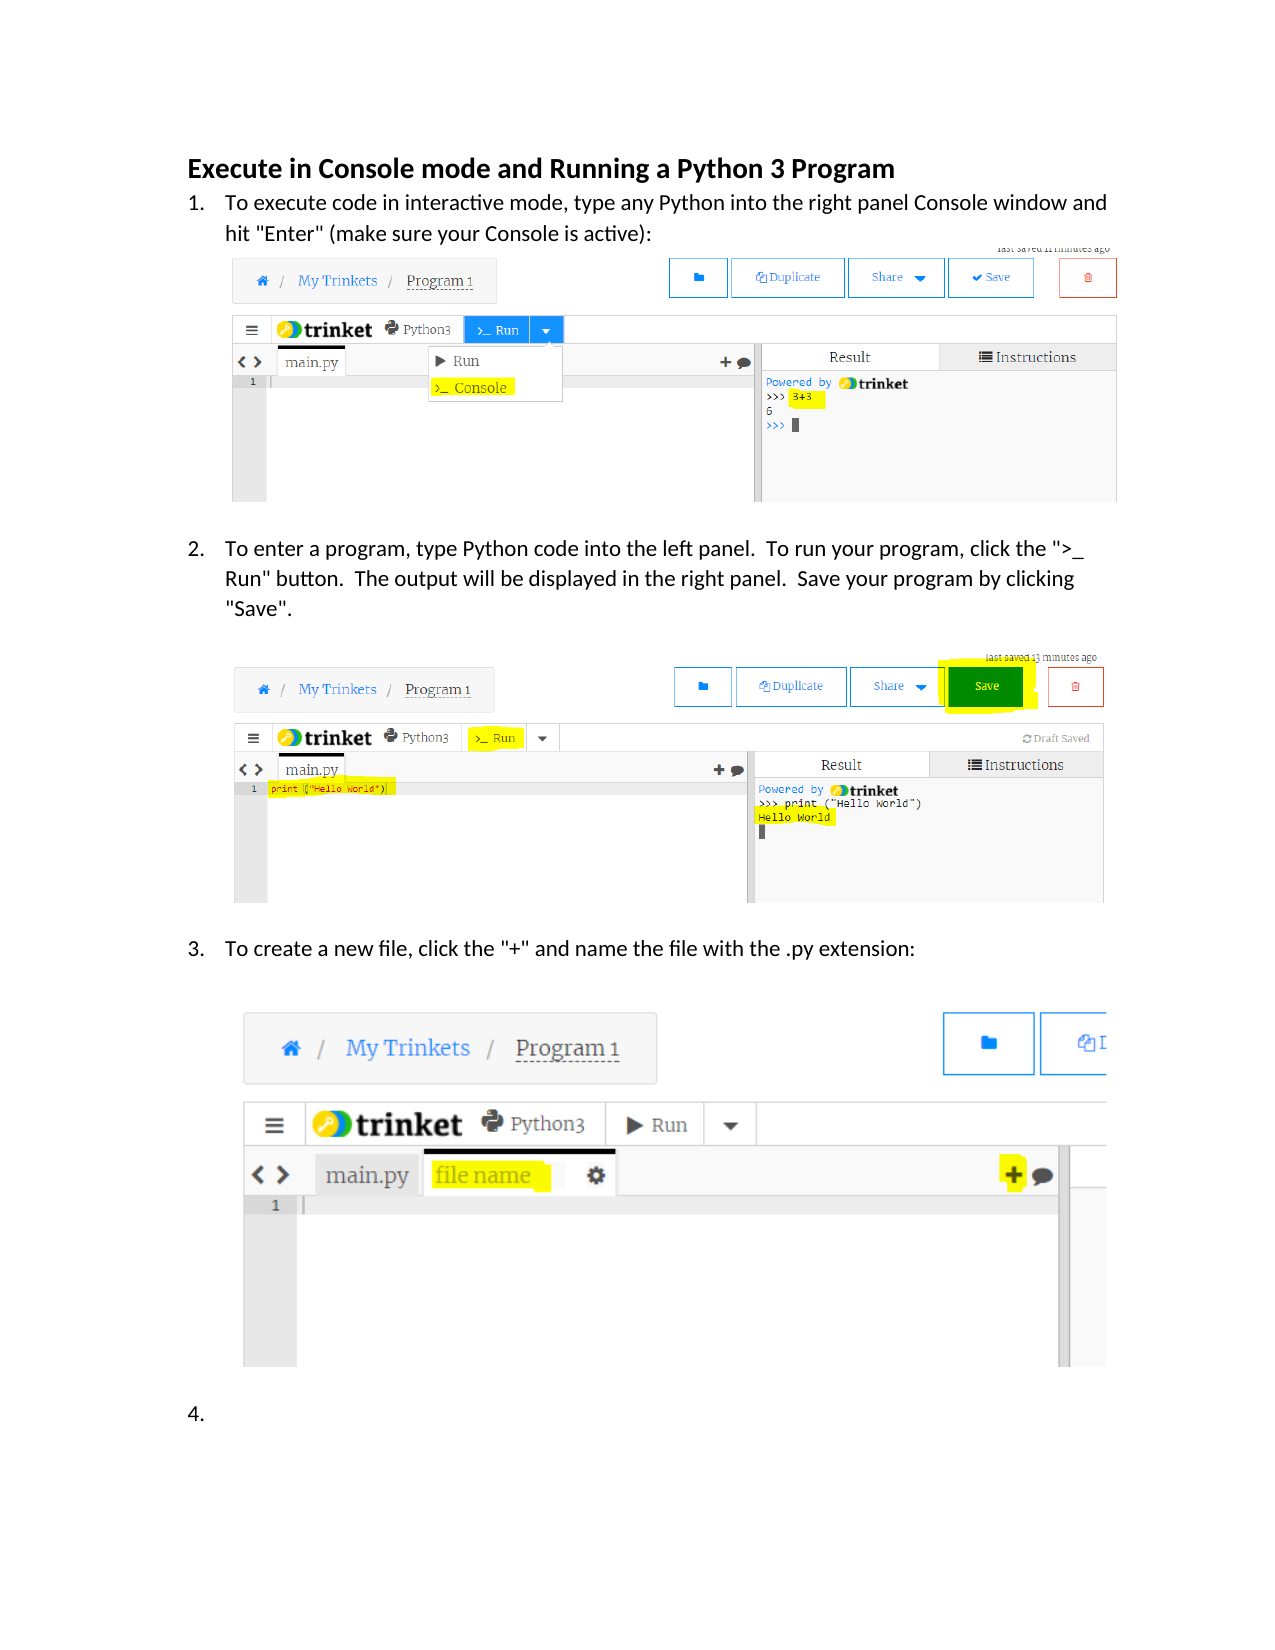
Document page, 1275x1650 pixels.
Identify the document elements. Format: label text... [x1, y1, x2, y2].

picture [225, 995, 1107, 1367]
picture [225, 248, 1133, 502]
list Execute in Console mode and Running a Python 3 Program [187, 150, 1125, 186]
picture [225, 654, 1124, 903]
